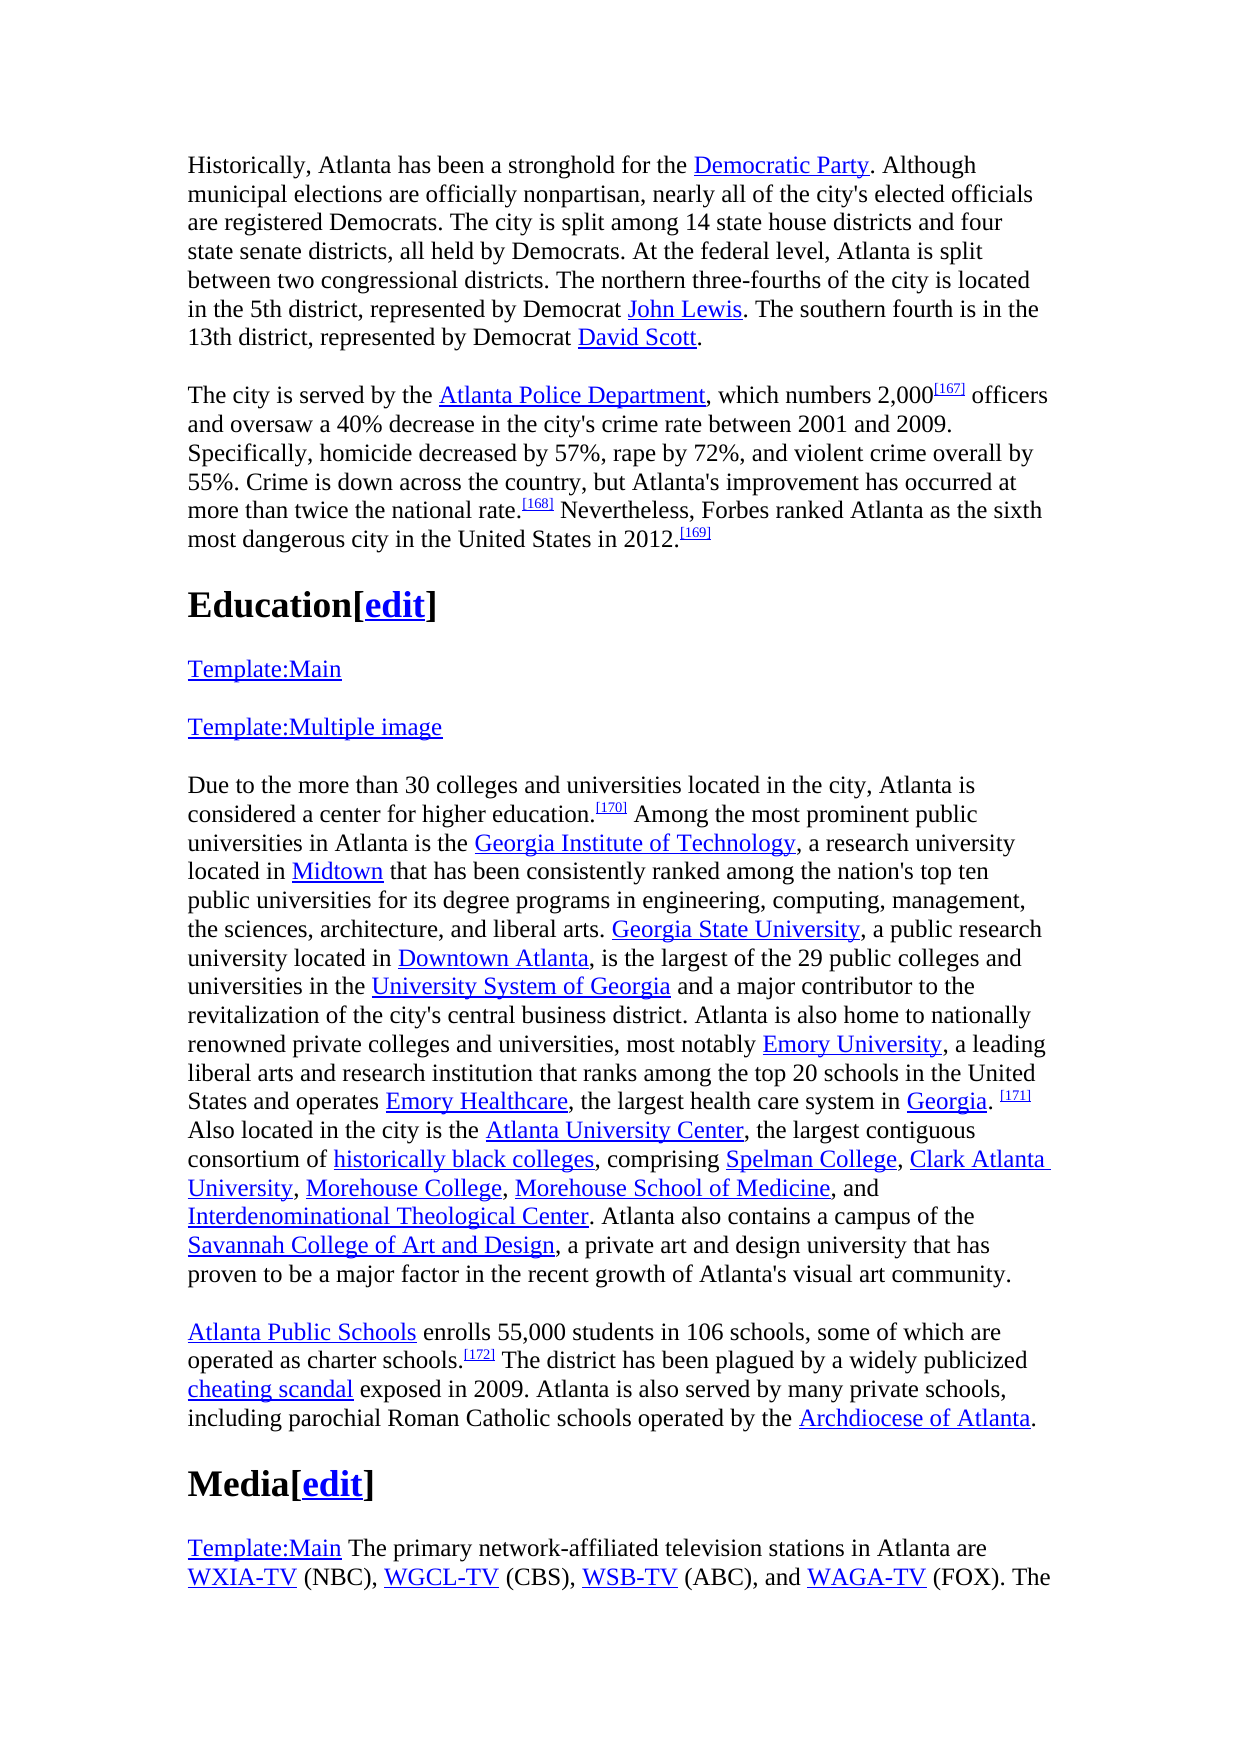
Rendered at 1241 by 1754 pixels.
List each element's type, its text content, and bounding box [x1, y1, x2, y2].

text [187, 1533, 1053, 1591]
text Atlanta Public Schools enrolls 55,000 students in 106 schools, some of which are operated as charter schools.[172] The district has been plagued by a widely publicized cheating scandal exposed in 2009. Atlanta is also served by many private schools, including parochial Roman Catholic schools operated by the Archdiocese of Atlanta. [187, 1317, 1053, 1432]
text Historically, Atlanta has been a stronghold for the Democratic Party. Although municipal elections are officially nonpartisan, nearly all of the city's elected officials are registered Democrats. The city is split among 14 state house districts and four state senate districts, all held by Democrats. At the federal level, Atlanta is split between two congressional districts. The northern three-fourths of the city is located in the 5th district, represented by Democrat John Lewis. The southern fourth is in the 13th district, represented by Democrat David Scott. [187, 150, 1053, 351]
subtitle Education[edit] [187, 582, 1053, 625]
subtitle Media[edit] [187, 1461, 1053, 1504]
text Due to the more than 30 colleges and universities located in the city, Atlanta is considered a center for higher education.[170] Among the most prominent public universities in Atlanta is the Georgia Institute of Technology, a research university located in Midtown that has been consistently ranked among the nation's top ten public universities for its degree programs in engineering, computing, management, the sciences, architecture, and liberal arts. Georgia State University, a public research university located in Downtown Atlanta, is the largest of the 29 public colleges and universities in the University System of Georgia and a major contributor to the revitalization of the city's central business district. Atlanta is also home to nationally renowned private colleges and universities, most notably Emory University, a leading liberal arts and research institution that ranks among the top 20 schools in the United States and operates Emory Healthcare, the largest health care system in Georgia. [171] Also located in the city is the Atlanta University Center, the largest contiguous consortium of historically black colleges, comprising Spelman College, Clark Atlanta University, Morehouse College, Morehouse School of Medicine, and Interdenominational Theological Center. Atlanta also contains a campus of the Savannah College of Art and Design, a private art and design university that has proven to be a major factor in the recent growth of Atlanta's visual art community. [187, 770, 1053, 1288]
text Template:Multiple image [187, 712, 1053, 741]
text The city is served by the Atlanta Police Department, which numbers 2,000[167] officers and oversaw a 40% decrease in the city's crime rate between 2001 and 2009. Specifically, homicide decreased by 57%, rape by 72%, and violent crime overall by 55%. Crime is down across the country, but Atlanta's improvement has occurred at more than twice the national rate.[168] Nevertheless, Forbes ranked Atlanta as the sixth most dangerous city in the United States in 2012.[169] [187, 380, 1053, 553]
text Template:Main [187, 654, 1053, 683]
